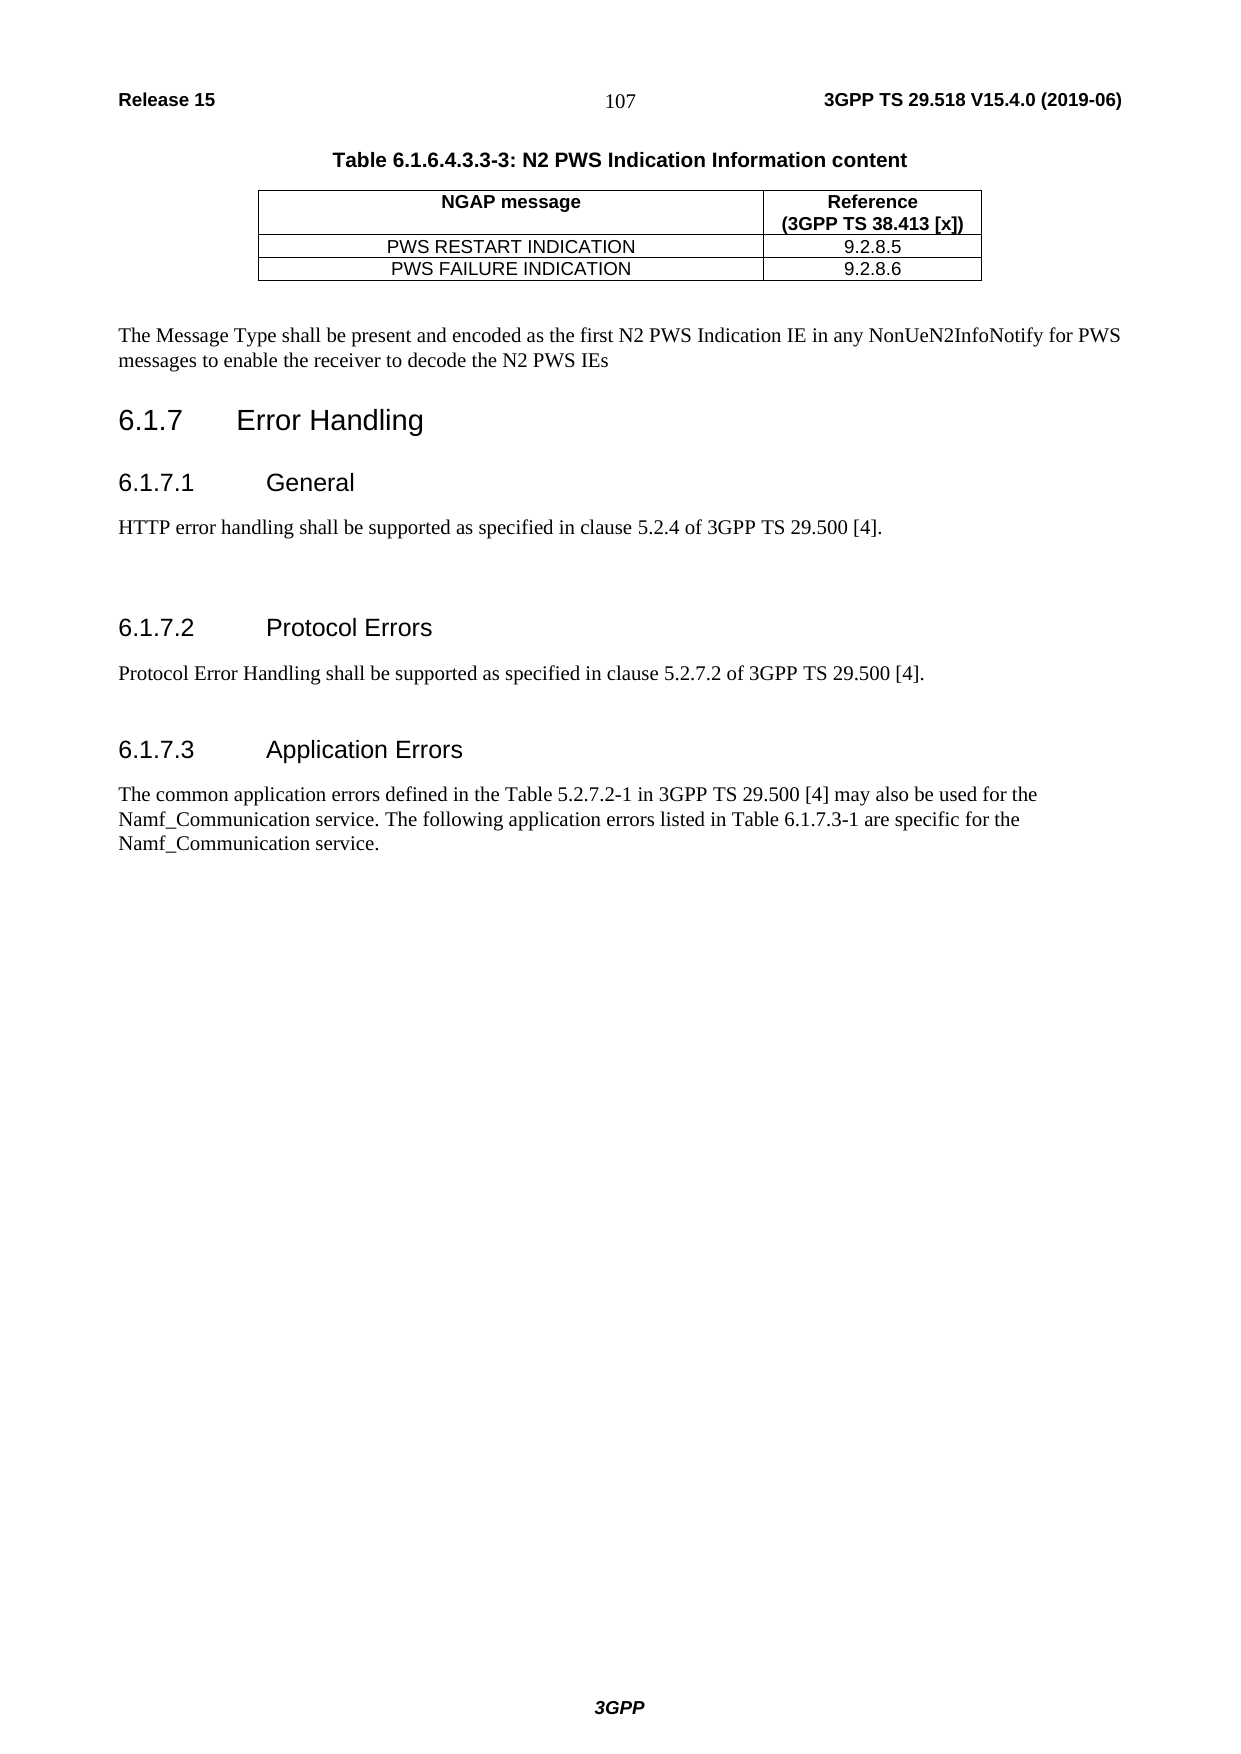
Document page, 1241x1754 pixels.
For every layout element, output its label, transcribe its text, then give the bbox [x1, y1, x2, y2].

text The Message Type shall be present and encoded as the first N2 PWS Indication IE in any NonUeN2InfoNotify for PWS messages to enable the receiver to decode the N2 PWS IEs [118, 323, 1122, 372]
subtitle 6.1.7.1 General [118, 468, 1122, 496]
subtitle 6.1.7.2 Protocol Errors [118, 613, 1122, 642]
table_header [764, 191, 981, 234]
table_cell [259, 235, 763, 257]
text The common application errors defined in the Table 5.2.7.2-1 in 3GPP TS 29.500 [4] may also be used for the Namf_Communication service. The following application errors listed in Table 6.1.7.3-1 are specific for the Namf_Communication service. [118, 782, 1122, 854]
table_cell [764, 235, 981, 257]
subtitle 6.1.7 Error Handling [118, 403, 1122, 436]
text Protocol Error Handling shall be supported as specified in clause 5.2.7.2 of 3GPP TS 29.500 [4]. [118, 661, 1122, 685]
subtitle 6.1.7.3 Application Errors [118, 735, 1122, 764]
text Table 6.1.6.4.3.3-3: N2 PWS Indication Information content [118, 147, 1122, 171]
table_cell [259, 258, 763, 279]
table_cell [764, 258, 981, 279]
text HTTP error handling shall be supported as specified in clause 5.2.4 of 3GPP TS 29.500 [4]. [118, 515, 1122, 539]
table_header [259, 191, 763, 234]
